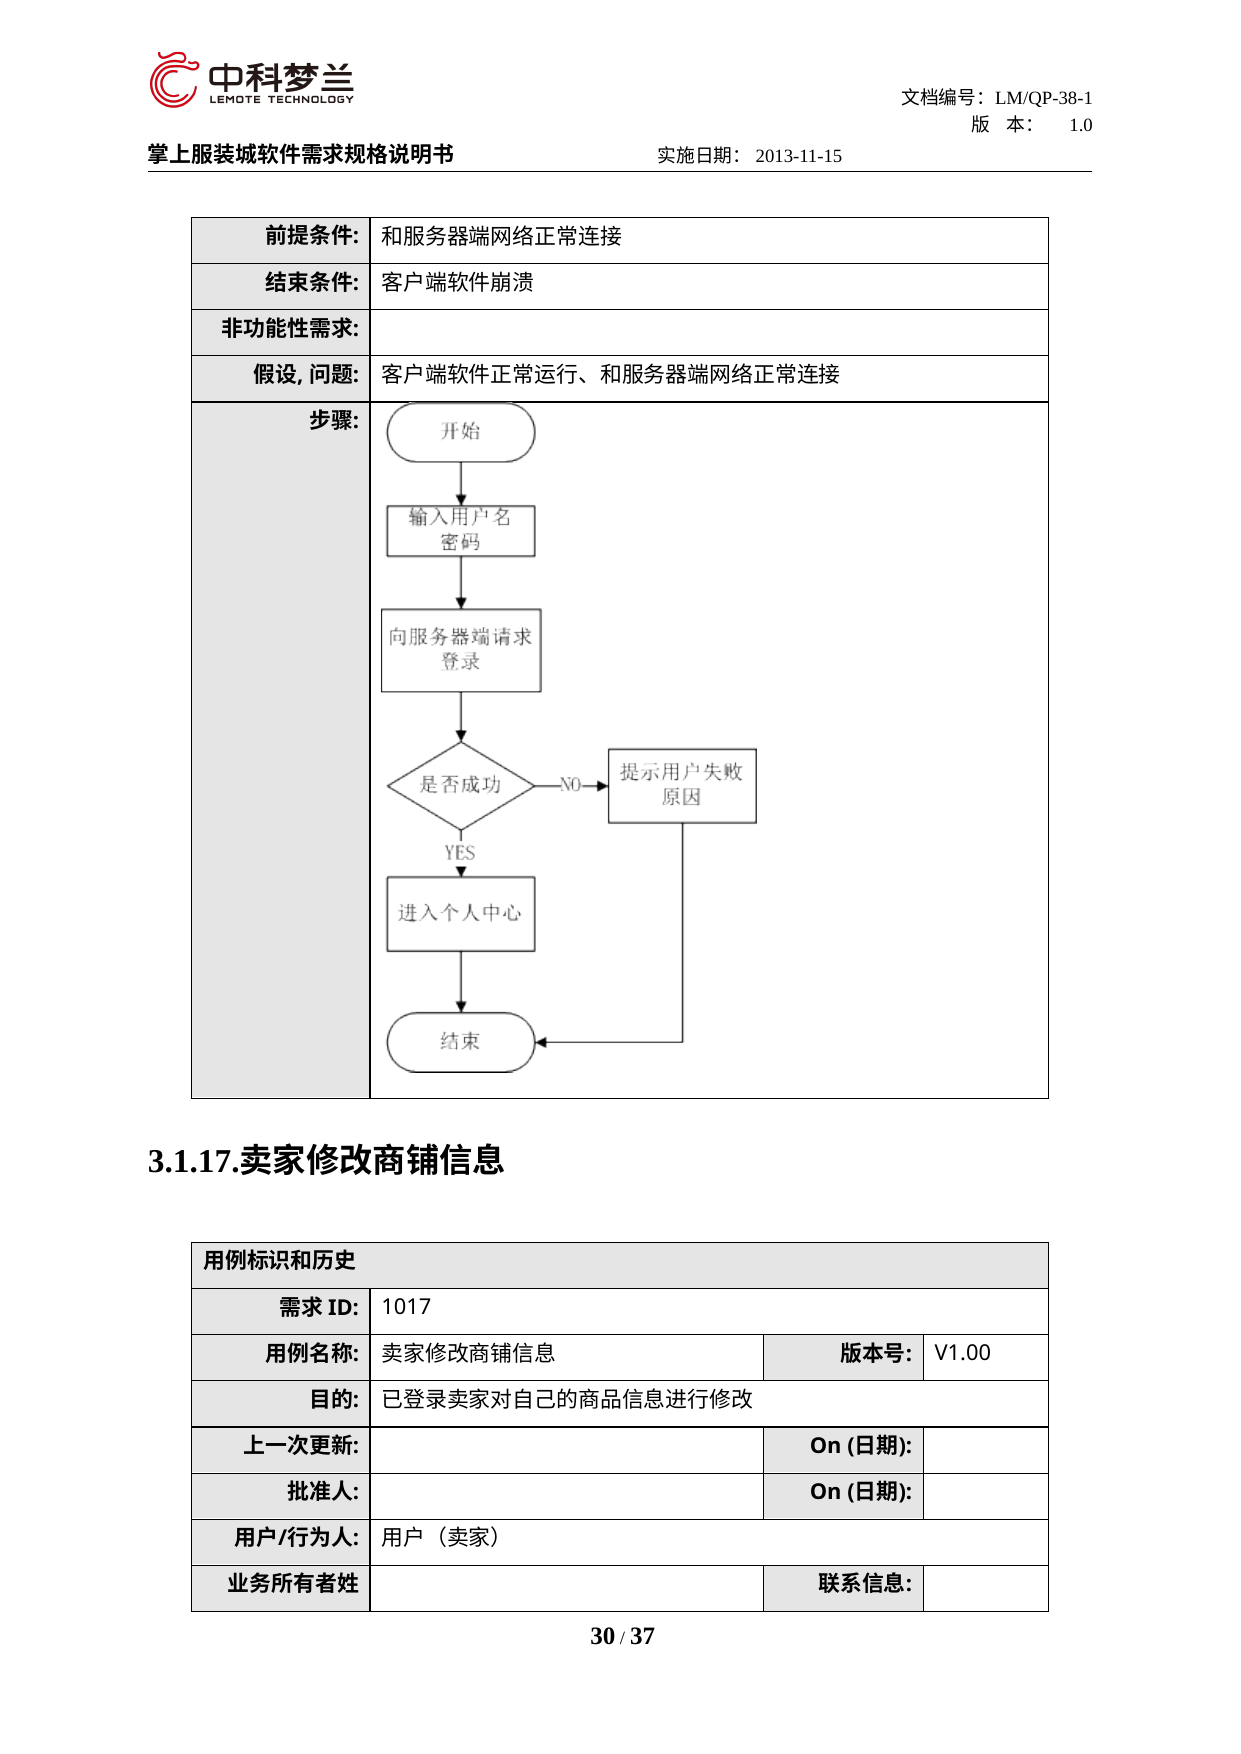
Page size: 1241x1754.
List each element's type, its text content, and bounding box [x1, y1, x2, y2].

table_cell 用例名称: [192, 1335, 369, 1380]
table_cell [924, 1566, 1048, 1611]
table_cell 用户（卖家） [371, 1520, 1048, 1564]
table_cell 步骤: [192, 403, 369, 1097]
table_cell [924, 1474, 1048, 1518]
table_cell On (日期): [764, 1428, 923, 1472]
table_cell [371, 310, 1048, 355]
picture [381, 402, 757, 1073]
table_cell 客户端软件崩溃 [371, 264, 1048, 309]
table_cell 目的: [192, 1381, 369, 1426]
table_cell 用户/行为人: [192, 1520, 369, 1564]
table_cell 版本号: [764, 1335, 923, 1380]
table_cell 1017 [371, 1289, 1048, 1334]
table_cell 非功能性需求: [192, 310, 369, 355]
table_cell 批准人: [192, 1474, 369, 1518]
table_cell [371, 1428, 763, 1472]
table_cell [371, 1566, 763, 1611]
table_cell 需求 ID: [192, 1289, 369, 1334]
table_cell On (日期): [764, 1474, 923, 1518]
table_cell 业务所有者姓名: [192, 1566, 369, 1611]
table_cell [371, 1474, 763, 1518]
subtitle 3.1.17.卖家修改商铺信息 [148, 1126, 1092, 1191]
table_cell [924, 1428, 1048, 1472]
table_cell 卖家修改商铺信息 [371, 1335, 763, 1380]
table_cell 联系信息: [764, 1566, 923, 1611]
table_cell 和服务器端网络正常连接 [371, 218, 1048, 263]
table_cell V1.00 [924, 1335, 1048, 1380]
table_cell 前提条件: [192, 218, 369, 263]
table_cell 上一次更新: [192, 1428, 369, 1472]
table_cell 结束条件: [192, 264, 369, 309]
table_cell 假设, 问题: [192, 356, 369, 401]
table_cell [371, 403, 1048, 1097]
table_cell 已登录卖家对自己的商品信息进行修改 [371, 1381, 1048, 1426]
table_header 用例标识和历史 [192, 1243, 1048, 1288]
picture [144, 47, 359, 112]
table_cell 客户端软件正常运行、和服务器端网络正常连接 [371, 356, 1048, 401]
